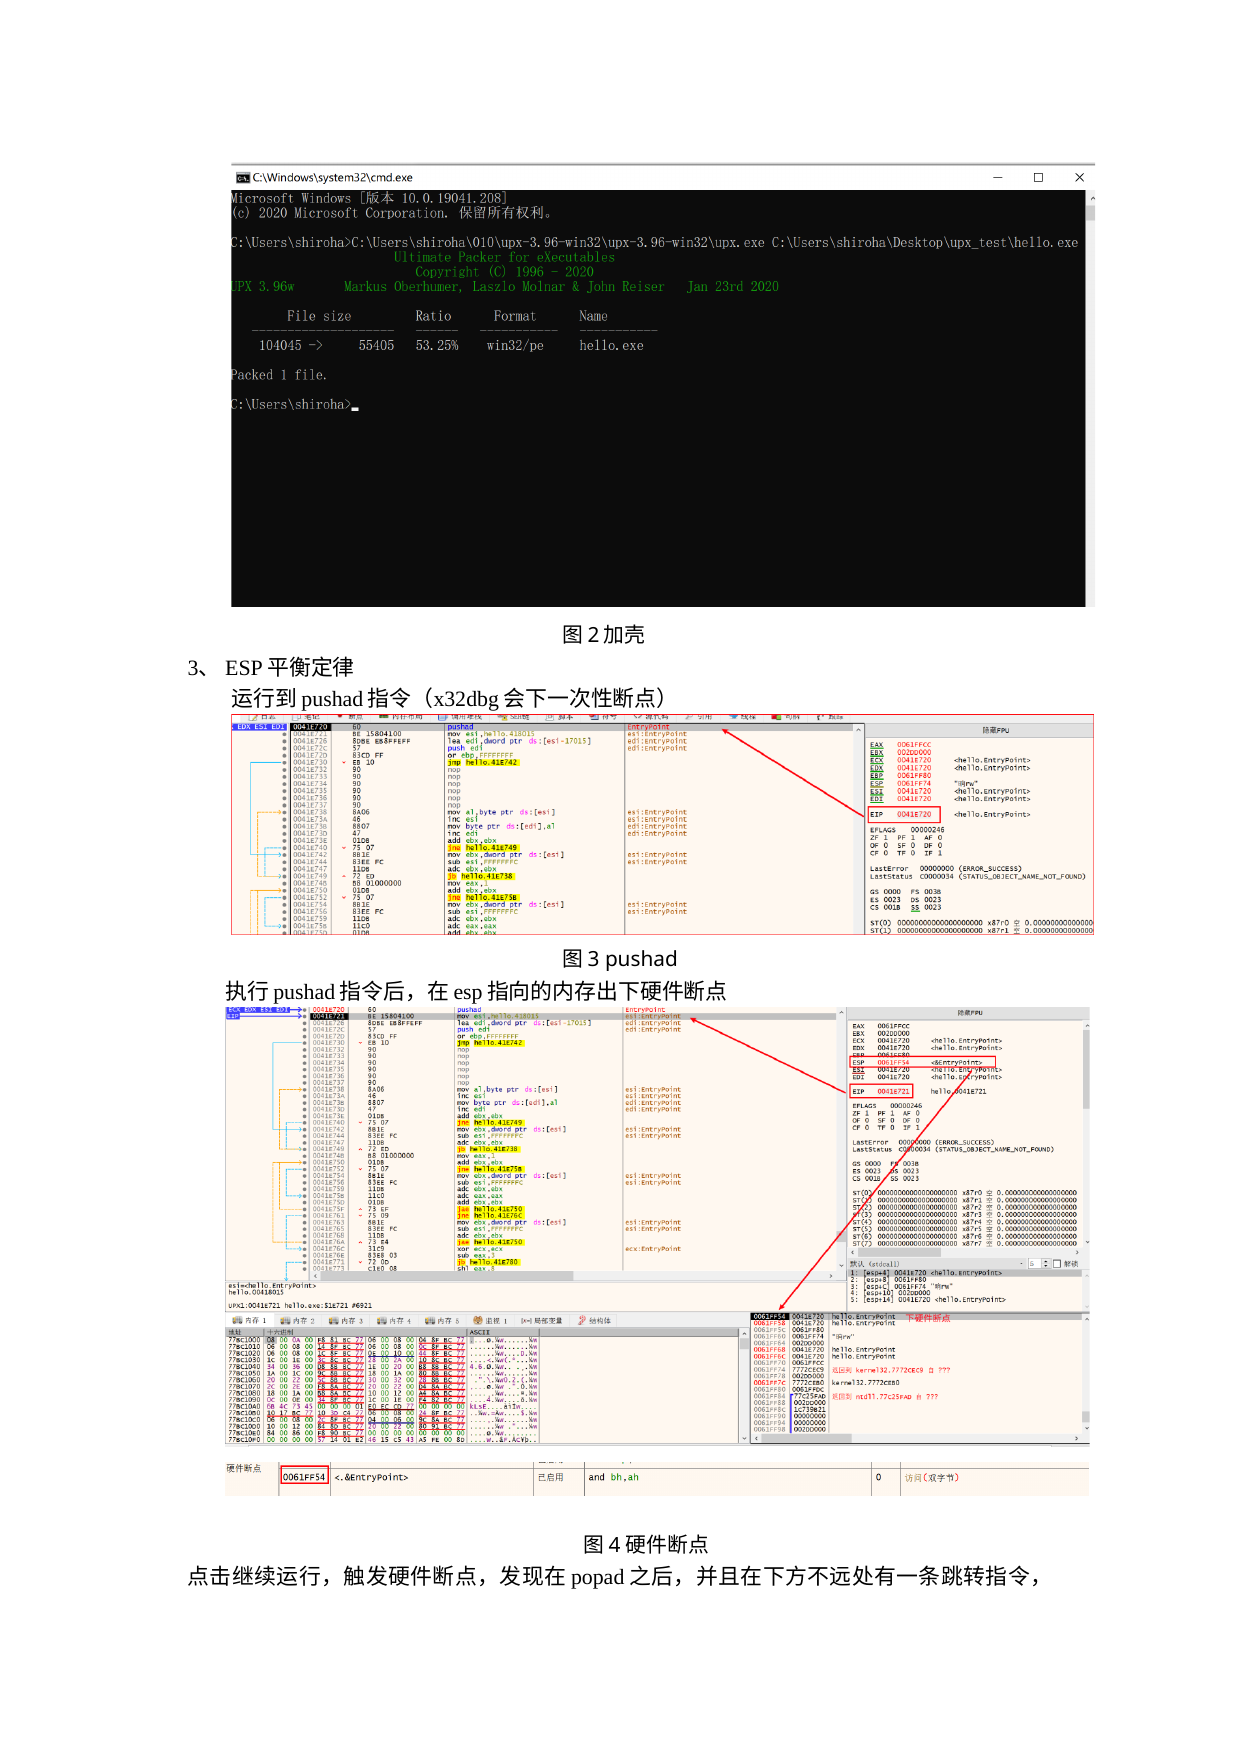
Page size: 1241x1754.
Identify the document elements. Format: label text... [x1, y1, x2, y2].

picture [231, 714, 1094, 935]
text 图4 硬件断点 [187, 1527, 1053, 1559]
list 运行到pushad指令（x32dbg会下一次性断点） [187, 682, 1053, 714]
text 图3 pushad [187, 942, 1053, 974]
text 图2加壳 [187, 617, 1053, 649]
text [187, 1559, 1053, 1592]
picture [225, 1462, 1089, 1496]
picture [231, 162, 1096, 607]
list 执行pushad指令后，在esp指向的内存出下硬件断点 [225, 974, 1053, 1007]
picture [225, 1007, 1090, 1447]
list ESP平衡定律 [187, 649, 1053, 682]
